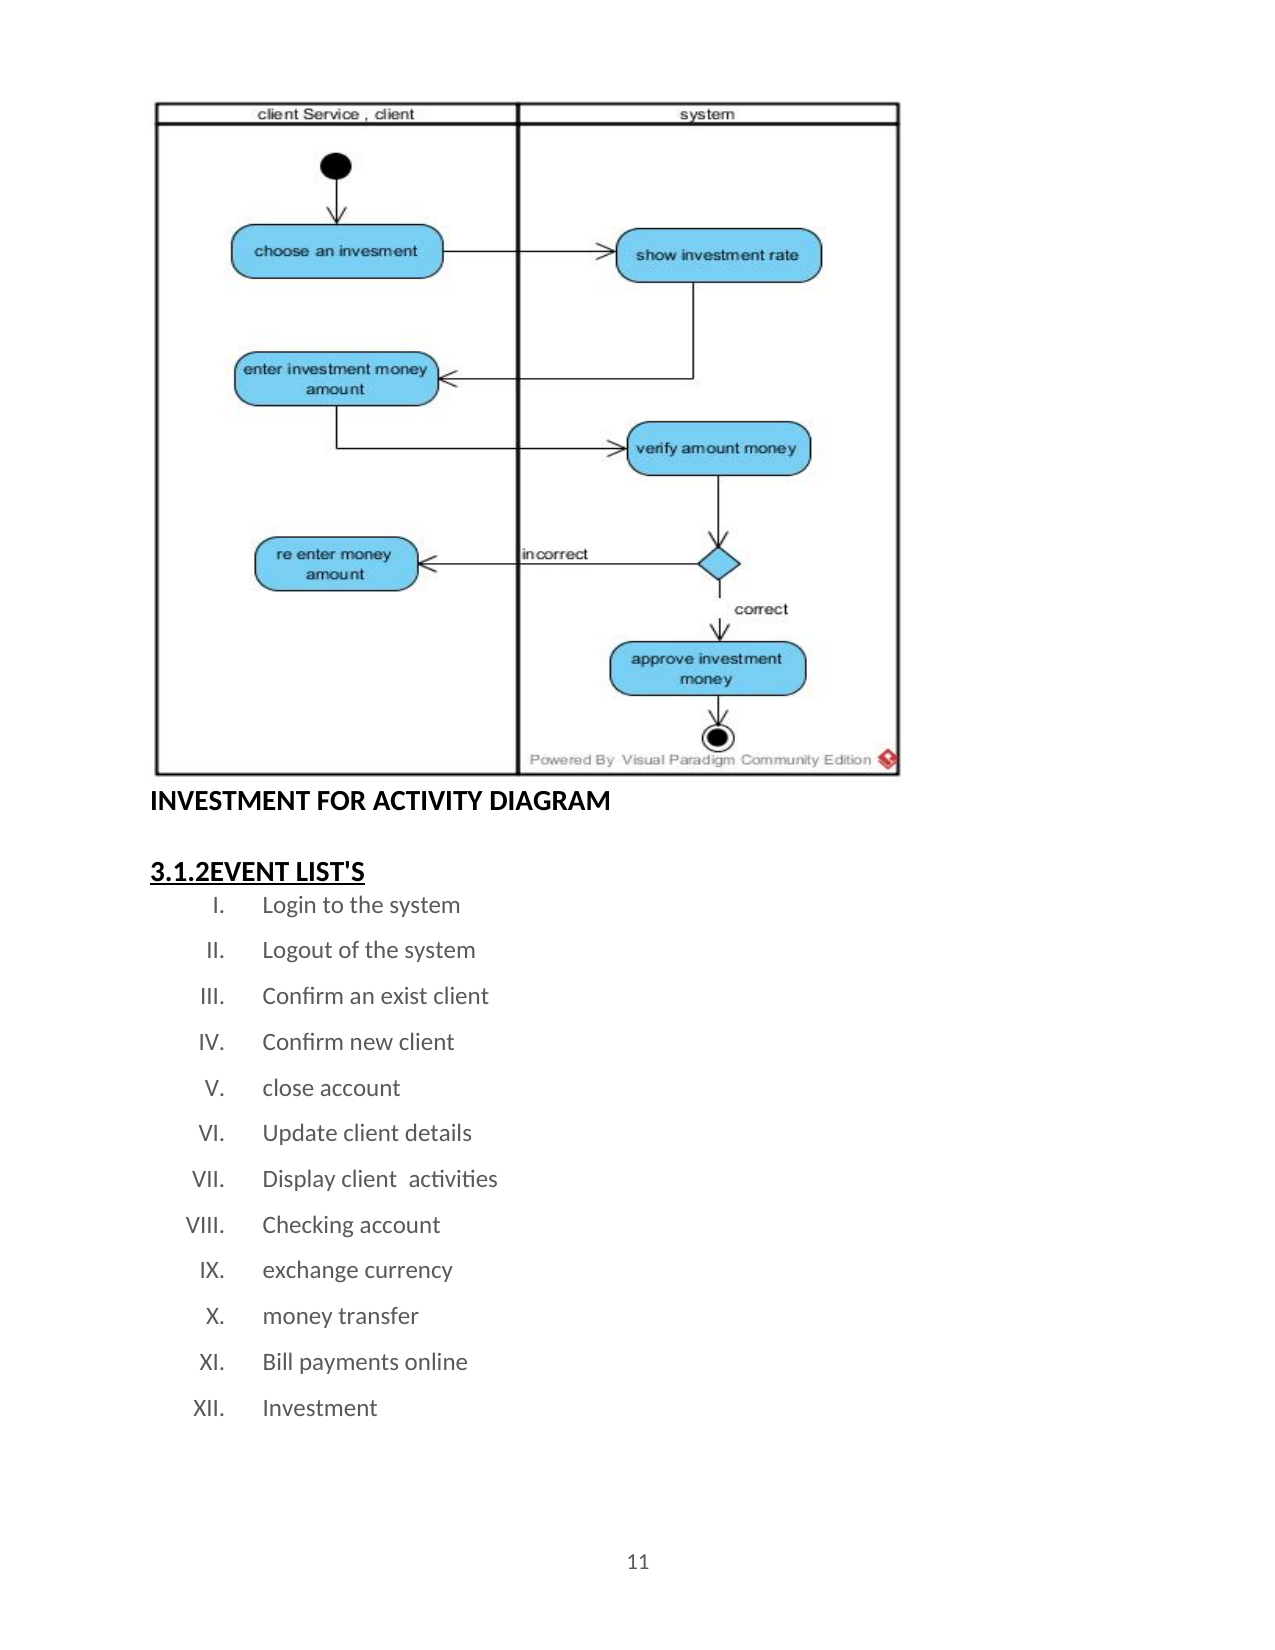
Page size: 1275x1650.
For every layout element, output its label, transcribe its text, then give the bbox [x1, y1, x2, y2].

subtitle 3.1.2EVENT LIST'S [150, 853, 1125, 889]
list Login to the system [225, 889, 1125, 919]
subtitle investment for activity diagram [150, 782, 1125, 817]
list Update client details [225, 1117, 1125, 1148]
list exchange currency [225, 1254, 1125, 1285]
list close account [225, 1072, 1125, 1102]
list Confirm new client [225, 1026, 1125, 1056]
list Bill payments online [225, 1346, 1125, 1377]
picture [150, 98, 907, 782]
list money transfer [225, 1300, 1125, 1331]
list Logout of the system [225, 934, 1125, 965]
list Investment [225, 1392, 1125, 1422]
list Checking account [225, 1209, 1125, 1239]
list Display client activities [225, 1163, 1125, 1194]
list Confirm an exist client [225, 980, 1125, 1011]
